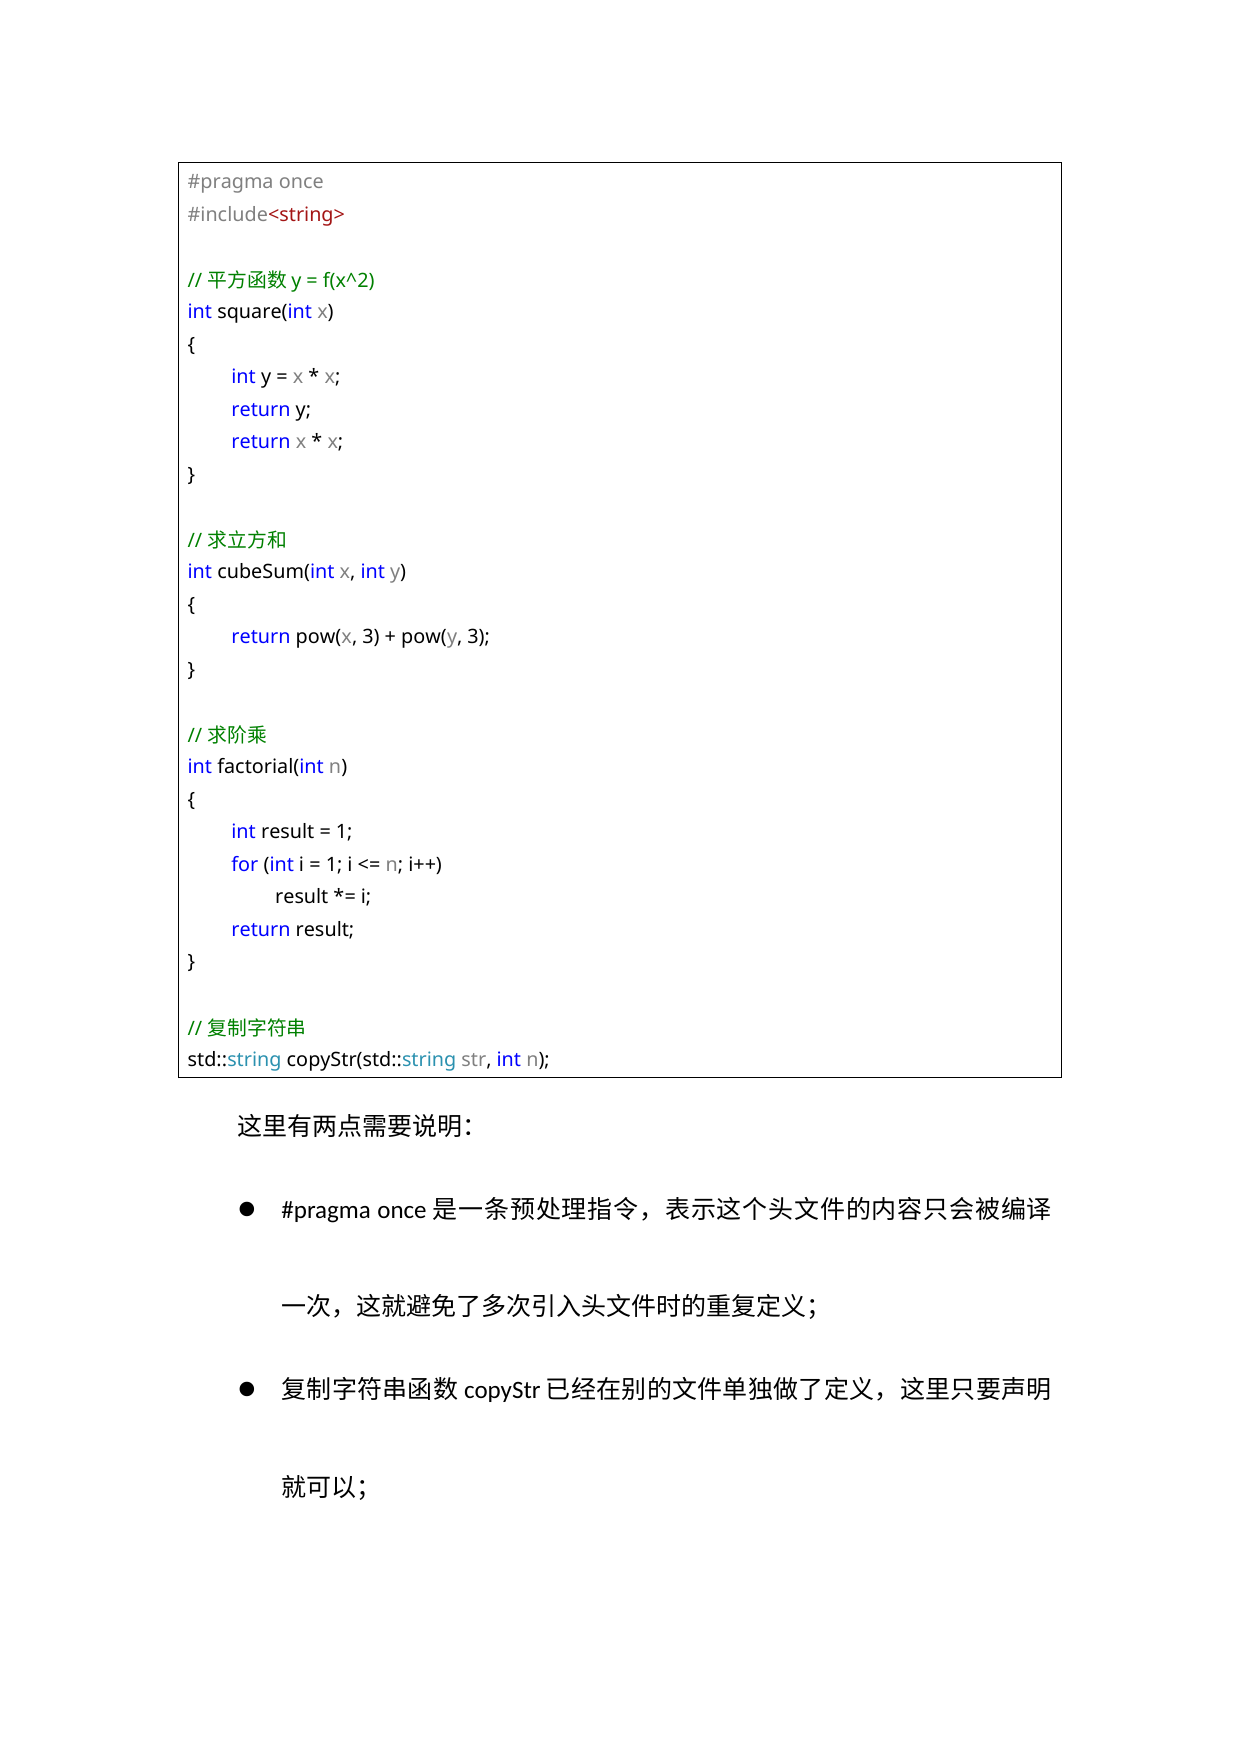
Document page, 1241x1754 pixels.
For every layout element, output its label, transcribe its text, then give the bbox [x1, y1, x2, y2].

text { [187, 588, 1053, 620]
text } [187, 458, 1053, 490]
text 这里有两点需要说明： [187, 1092, 1053, 1157]
text // 求立方和 [187, 523, 1053, 555]
list 复制字符串函数copyStr已经在别的文件单独做了定义，这里只要声明就可以； [237, 1355, 1053, 1518]
text return y; [187, 393, 1053, 425]
text return pow(x, 3) + pow(y, 3); [187, 620, 1053, 653]
text int y = x * x; [187, 360, 1053, 393]
text result *= i; [187, 880, 1053, 913]
text return result; [187, 913, 1053, 945]
text // 复制字符串 [187, 1010, 1053, 1039]
text int square(int x) [187, 295, 1053, 328]
text } [187, 945, 1053, 978]
text for (int i = 1; i <= n; i++) [187, 848, 1053, 880]
text int cubeSum(int x, int y) [187, 555, 1053, 588]
text } [187, 653, 1053, 685]
text // 平方函数 y = f(x^2) [187, 263, 1053, 295]
text int factorial(int n) [187, 750, 1053, 783]
text int result = 1; [187, 815, 1053, 848]
text std::string copyStr(std::string str, int n); [179, 1039, 1061, 1077]
text { [187, 783, 1053, 815]
list #pragma once是一条预处理指令，表示这个头文件的内容只会被编译一次，这就避免了多次引入头文件时的重复定义； [237, 1175, 1053, 1337]
text #pragma once [179, 163, 1061, 198]
text #include<string> [187, 198, 1053, 230]
text { [187, 328, 1053, 360]
text // 求阶乘 [187, 718, 1053, 750]
text return x * x; [187, 425, 1053, 458]
